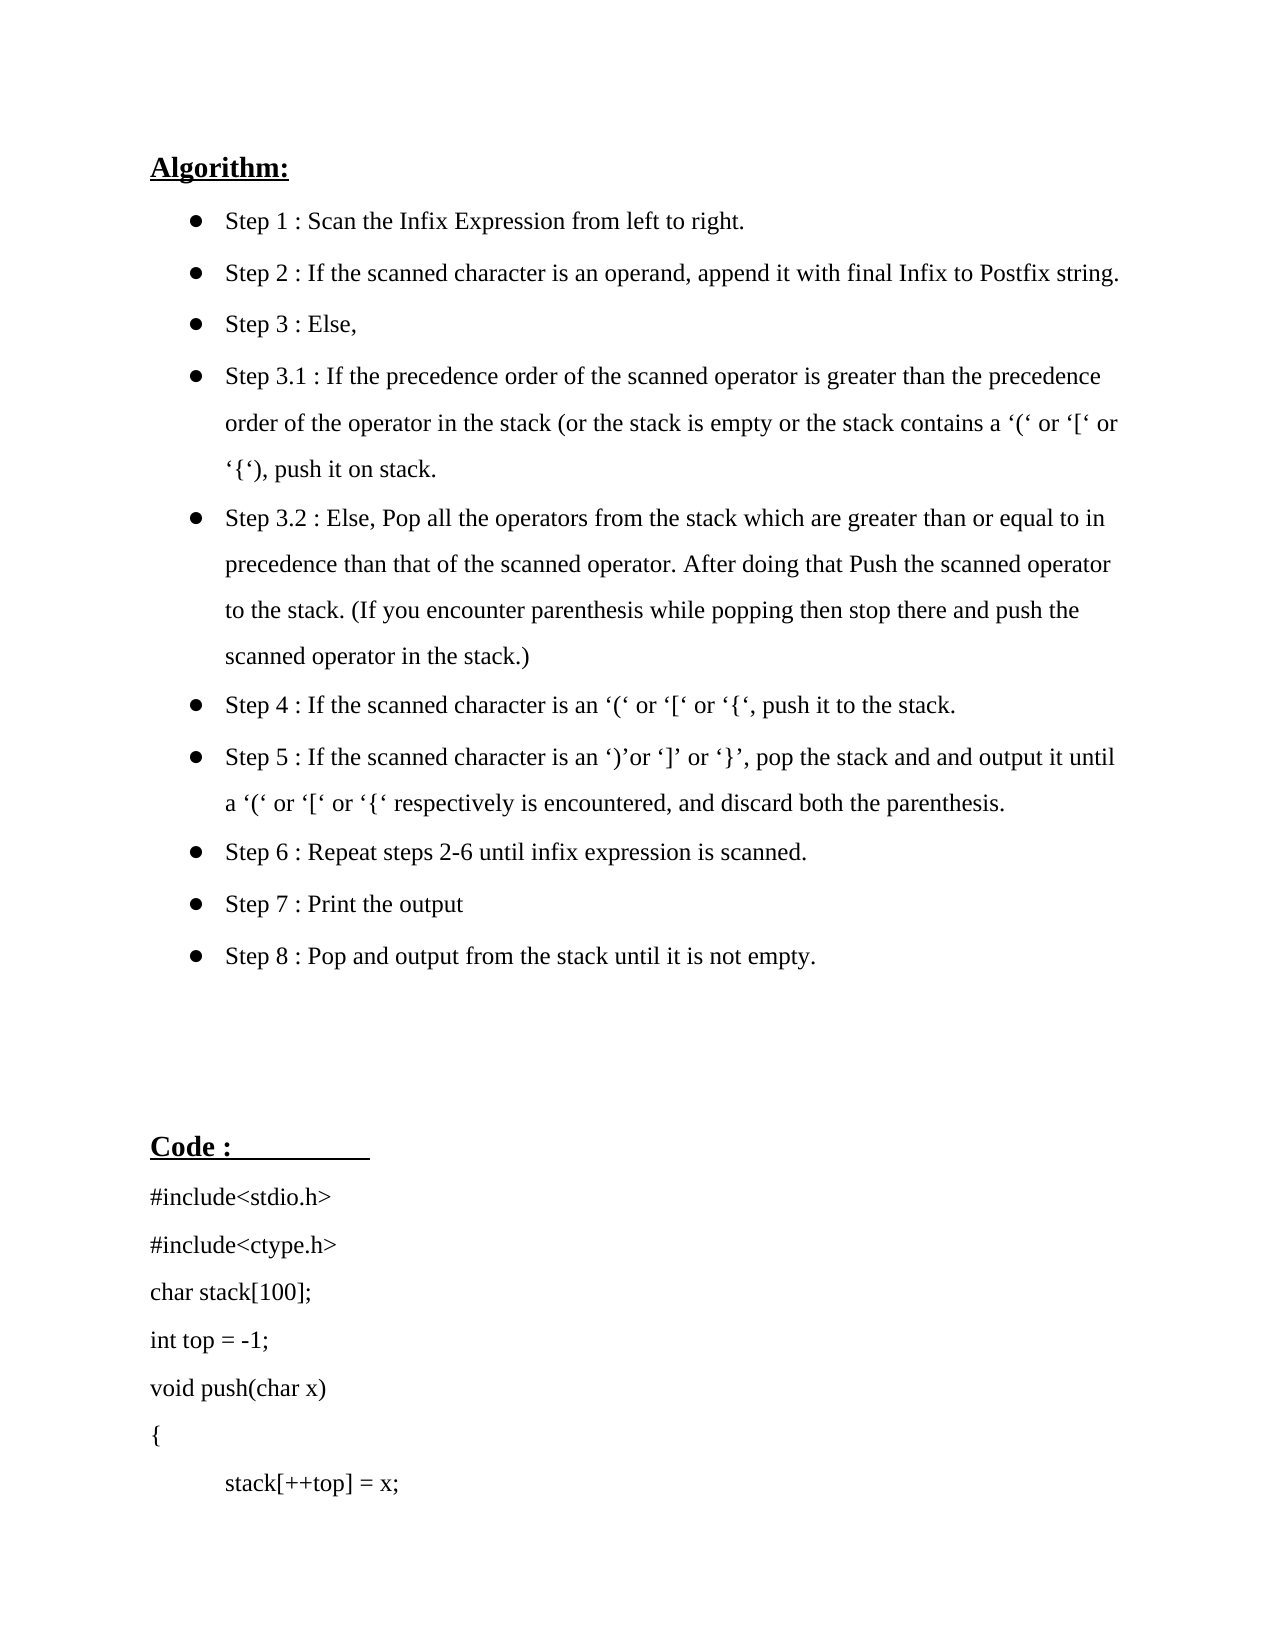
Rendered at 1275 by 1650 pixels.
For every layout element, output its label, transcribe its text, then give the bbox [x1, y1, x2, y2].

text int top = -1; [150, 1325, 1125, 1354]
list Step 3.1 : If the precedence order of the scanned operator is greater than the precedence order of the operator in the stack (or the stack is empty or the stack contains a ‘(‘ or ‘[‘ or ‘{‘), push it on stack. [187, 358, 1125, 482]
list Step 2 : If the scanned character is an operand, append it with final Infix to Postfix string. [187, 254, 1125, 287]
list Step 8 : Pop and output from the stack until it is not empty. [187, 938, 1125, 970]
text #include<ctype.h> [150, 1230, 1125, 1258]
text stack[++top] = x; [150, 1468, 1125, 1497]
list Step 4 : If the scanned character is an ‘(‘ or ‘[‘ or ‘{‘, push it to the stack. [187, 687, 1125, 719]
text void push(char x) [150, 1373, 1125, 1402]
list Step 1 : Scan the Infix Expression from left to right. [187, 203, 1125, 235]
list Step 3 : Else, [187, 306, 1125, 339]
list Step 6 : Repeat steps 2-6 until infix expression is scanned. [187, 834, 1125, 867]
text char stack[100]; [150, 1277, 1125, 1306]
list Step 7 : Print the output [187, 886, 1125, 918]
text { [150, 1421, 1125, 1449]
list Step 5 : If the scanned character is an ‘)’or ‘]’ or ‘}’, pop the stack and and output it until a ‘(‘ or ‘[‘ or ‘{‘ respectively is encountered, and discard both the parenthesis. [187, 739, 1125, 817]
text Algorithm: [150, 150, 1125, 183]
text #include<stdio.h> [150, 1182, 1125, 1211]
list Step 3.2 : Else, Pop all the operators from the stack which are greater than or equal to in precedence than that of the scanned operator. After doing that Push the scanned operator to the stack. (If you encounter parenthesis while popping then stop there and push the scanned operator in the stack.) [187, 499, 1125, 670]
text Code : [150, 1099, 1125, 1163]
